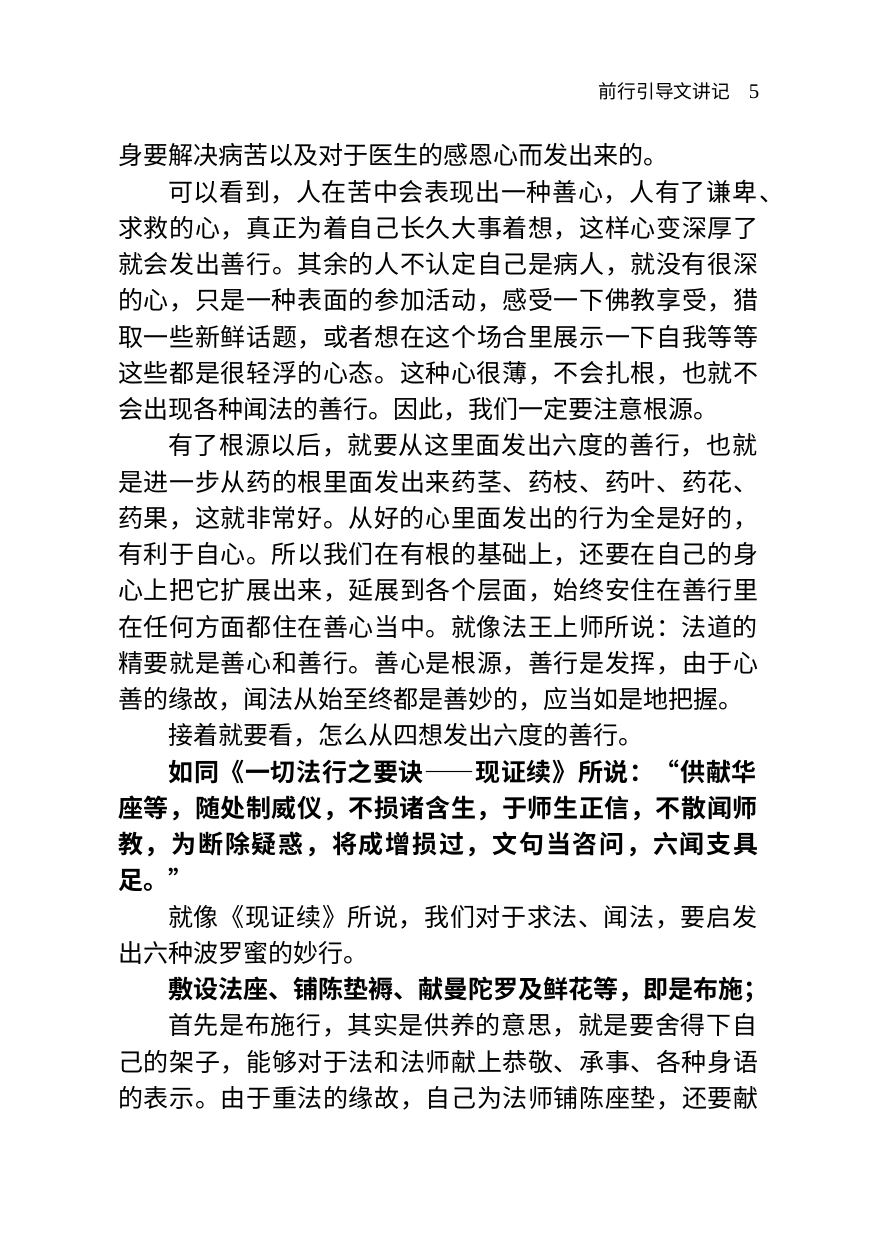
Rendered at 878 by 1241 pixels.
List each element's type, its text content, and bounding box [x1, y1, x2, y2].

text 敷设法座、铺陈垫褥、献曼陀罗及鲜花等，即是布施； [118, 969, 759, 1006]
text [118, 136, 759, 172]
text 接着就要看，怎么从四想发出六度的善行。 [118, 716, 759, 752]
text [118, 1006, 759, 1114]
text 如同《一切法行之要诀——现证续》所说：“供献华座等，随处制威仪，不损诸含生，于师生正信，不散闻师教，为断除疑惑，将成增损过，文句当咨问，六闻支具足。” [118, 752, 759, 897]
text 有了根源以后，就要从这里面发出六度的善行，也就是进一步从药的根里面发出来药茎、药枝、药叶、药花、药果，这就非常好。从好的心里面发出的行为全是好的，有利于自心。所以我们在有根的基础上，还要在自己的身心上把它扩展出来，延展到各个层面，始终安住在善行里，在任何方面都住在善心当中。就像法王上师所说：法道的精要就是善心和善行。善心是根源，善行是发挥，由于心善的缘故，闻法从始至终都是善妙的，应当如是地把握。 [118, 426, 759, 716]
text 就像《现证续》所说，我们对于求法、闻法，要启发出六种波罗蜜的妙行。 [118, 897, 759, 969]
text 可以看到，人在苦中会表现出一种善心，人有了谦卑、求救的心，真正为着自己长久大事着想，这样心变深厚了就会发出善行。其余的人不认定自己是病人，就没有很深的心，只是一种表面的参加活动，感受一下佛教享受，猎取一些新鲜话题，或者想在这个场合里展示一下自我等等，这些都是很轻浮的心态。这种心很薄，不会扎根，也就不会出现各种闻法的善行。因此，我们一定要注意根源。 [118, 172, 759, 426]
